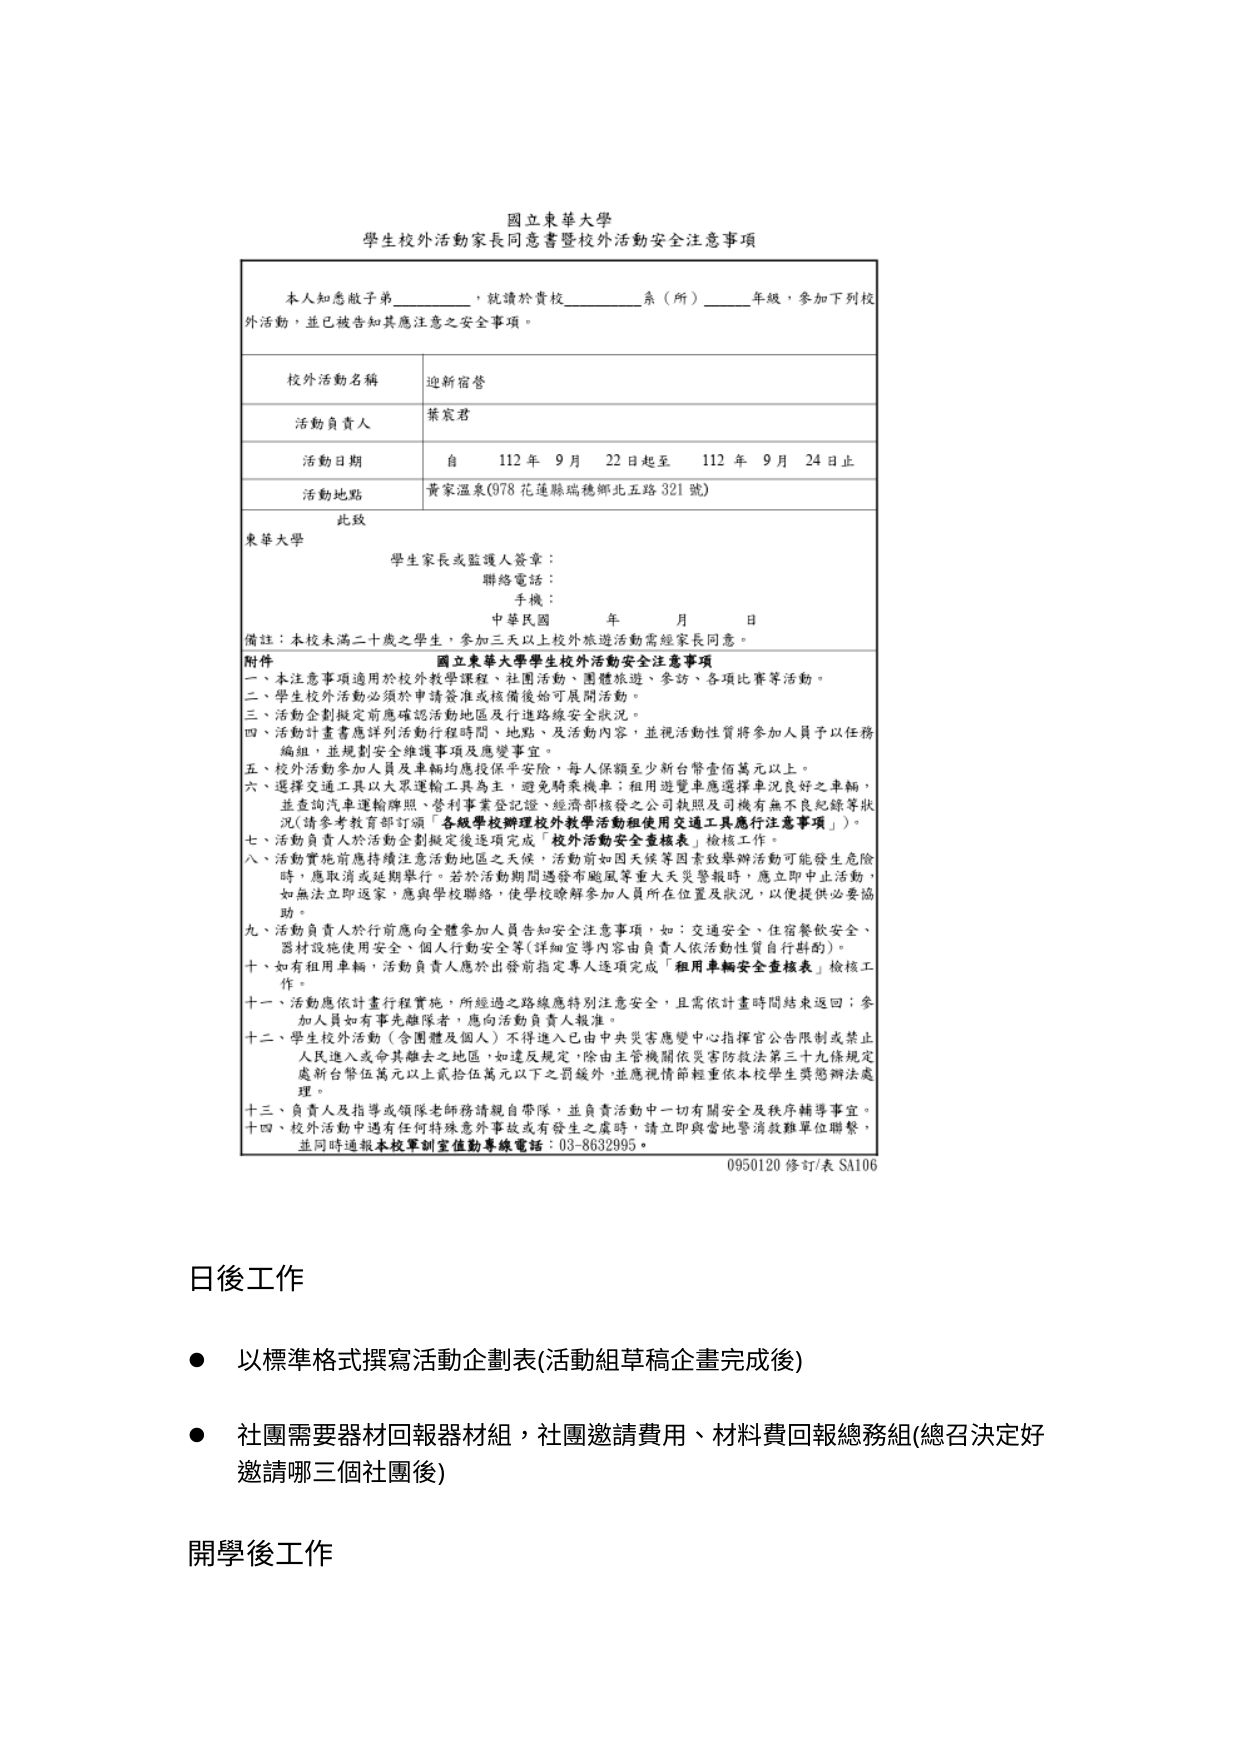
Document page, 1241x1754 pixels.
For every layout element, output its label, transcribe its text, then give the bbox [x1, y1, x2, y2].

list 以標準格式撰寫活動企劃表(活動組草稿企畫完成後) [187, 1339, 1053, 1377]
picture [187, 164, 921, 1200]
text 日後工作 [187, 1239, 1053, 1314]
text 開學後工作 [187, 1514, 1053, 1589]
list 社團需要器材回報器材組，社團邀請費用、材料費回報總務組(總召決定好邀請哪三個社團後) [187, 1414, 1053, 1489]
